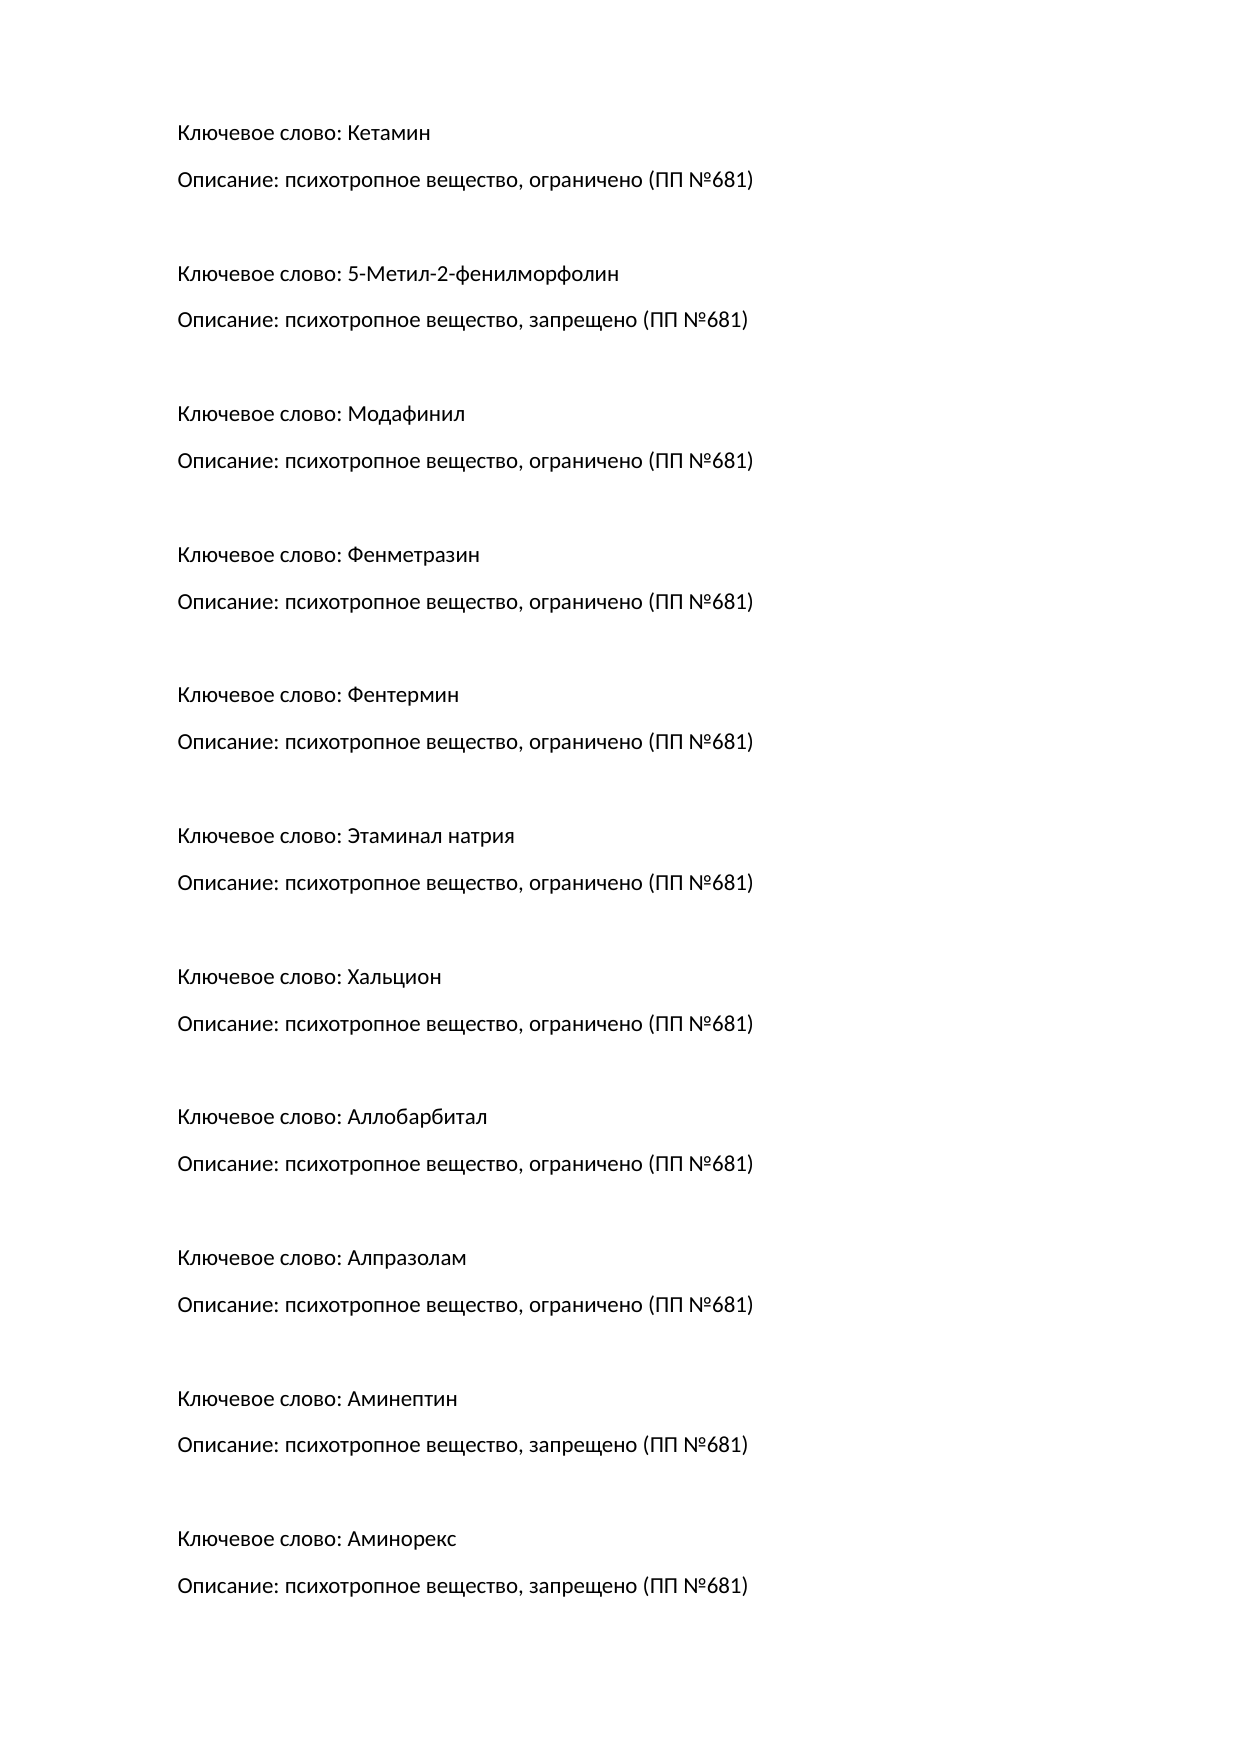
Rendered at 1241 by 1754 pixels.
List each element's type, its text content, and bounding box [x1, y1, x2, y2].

text Описание: психотропное вещество, ограничено (ПП №681) [177, 165, 1152, 193]
text Ключевое слово: Фенметразин [177, 540, 1152, 568]
text Ключевое слово: 5-Метил-2-фенилморфолин [177, 259, 1152, 287]
text Ключевое слово: Этаминал натрия [177, 821, 1152, 849]
text Описание: психотропное вещество, ограничено (ПП №681) [177, 1290, 1152, 1318]
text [177, 1571, 1152, 1599]
text Ключевое слово: Кетамин [177, 118, 1152, 146]
text Ключевое слово: Модафинил [177, 399, 1152, 427]
text Ключевое слово: Аминептин [177, 1384, 1152, 1412]
text Описание: психотропное вещество, ограничено (ПП №681) [177, 446, 1152, 474]
text Описание: психотропное вещество, ограничено (ПП №681) [177, 727, 1152, 756]
text Ключевое слово: Алпразолам [177, 1243, 1152, 1271]
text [177, 306, 1152, 334]
text Ключевое слово: Аминорекс [177, 1524, 1152, 1552]
text Описание: психотропное вещество, ограничено (ПП №681) [177, 1009, 1152, 1037]
text Ключевое слово: Хальцион [177, 962, 1152, 990]
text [177, 1431, 1152, 1459]
text Описание: психотропное вещество, ограничено (ПП №681) [177, 587, 1152, 615]
text Ключевое слово: Фентермин [177, 681, 1152, 709]
text Описание: психотропное вещество, ограничено (ПП №681) [177, 868, 1152, 896]
text Ключевое слово: Аллобарбитал [177, 1102, 1152, 1131]
text Описание: психотропное вещество, ограничено (ПП №681) [177, 1149, 1152, 1177]
